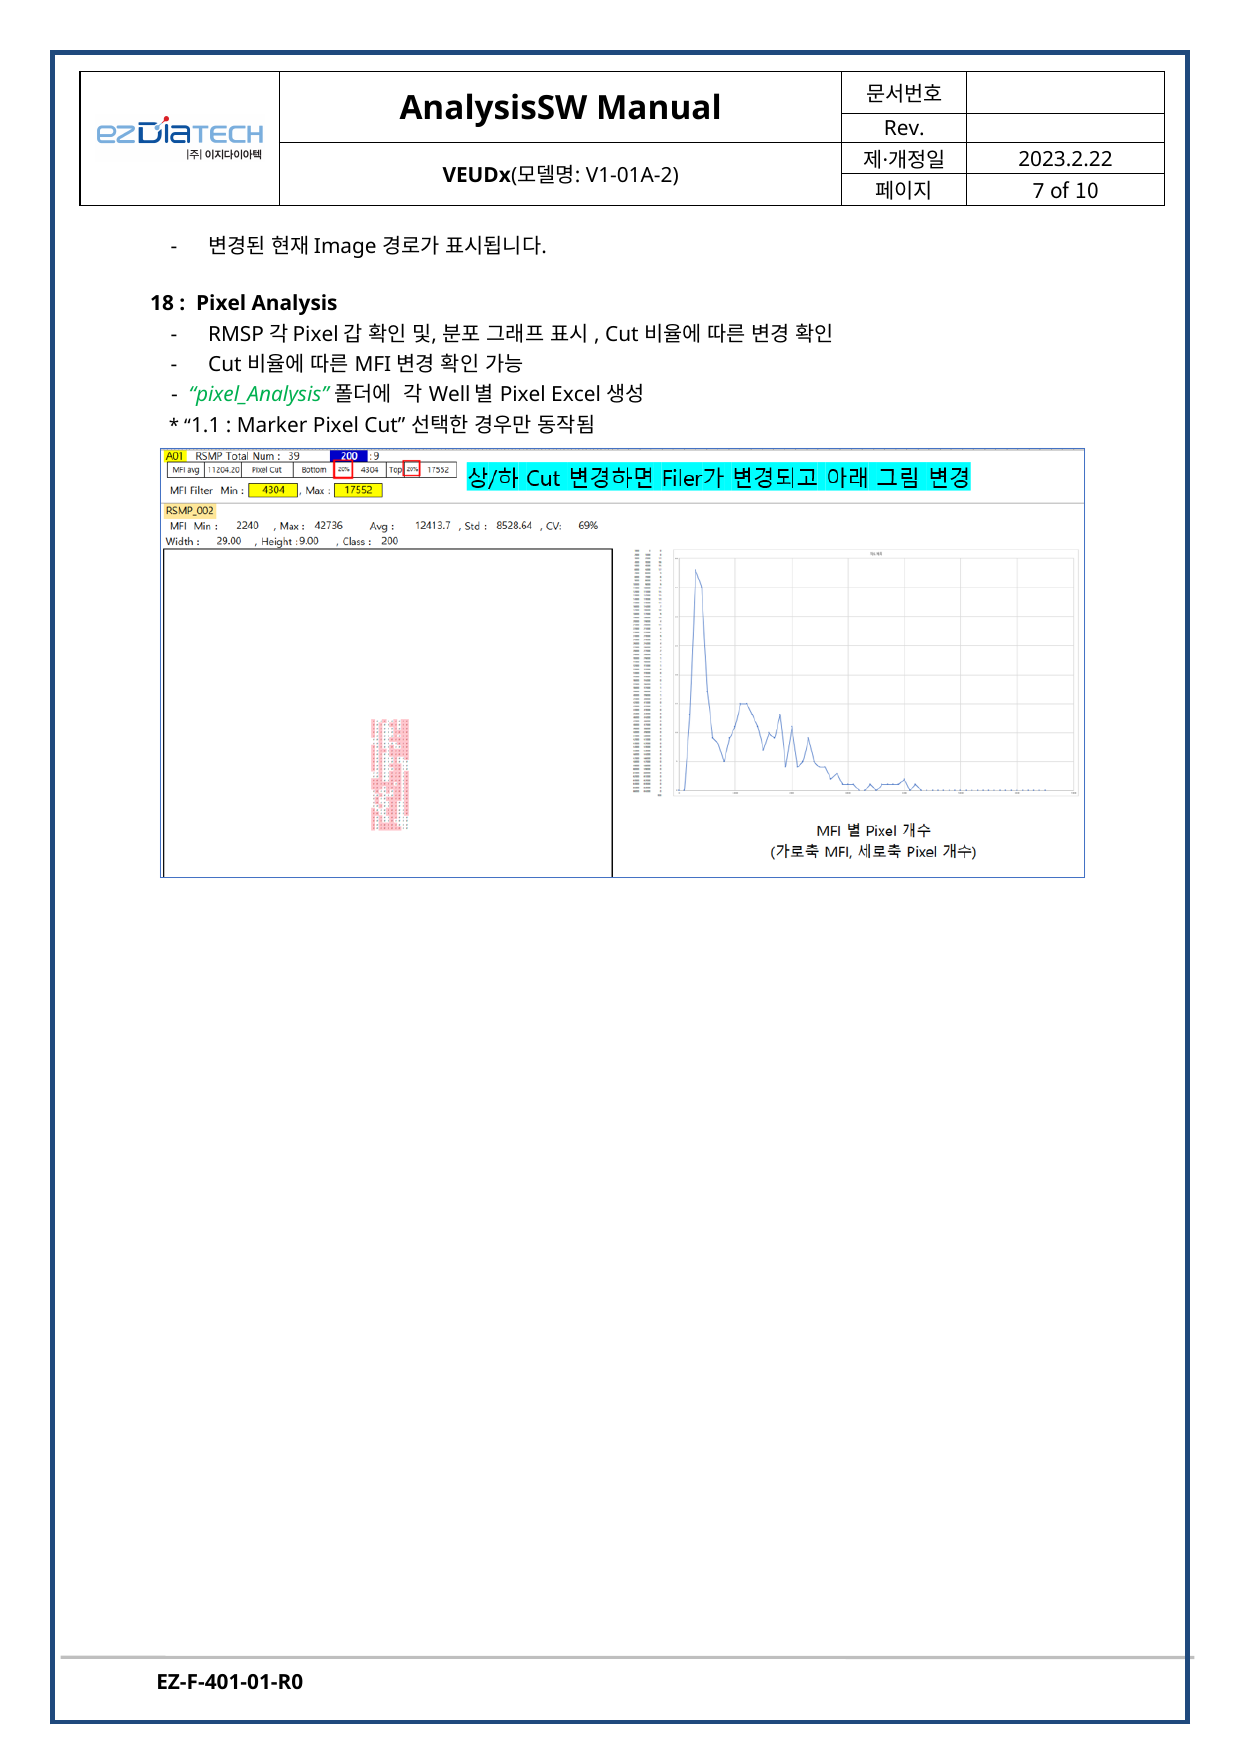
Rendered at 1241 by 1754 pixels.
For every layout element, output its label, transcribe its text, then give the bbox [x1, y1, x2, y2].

text * “1.1 : Marker Pixel Cut” 선택한 경우만 동작됨 [150, 408, 1090, 438]
list 변경된 현재Image 경로가 표시됩니다. [170, 230, 1090, 260]
list RMSP 각Pixel갑 확인 및, 분포 그래프 표시 , Cut 비율에 따른 변경 확인 [170, 317, 1090, 347]
list Cut 비율에 따른 MFI 변경 확인 가능 [170, 347, 1090, 378]
picture [150, 438, 1091, 886]
picture [94, 114, 265, 162]
list 18 : Pixel Analysis [150, 288, 1090, 317]
text - “pixel_Analysis” 폴더에 각 Well별 Pixel Excel 생성 [150, 378, 1090, 408]
